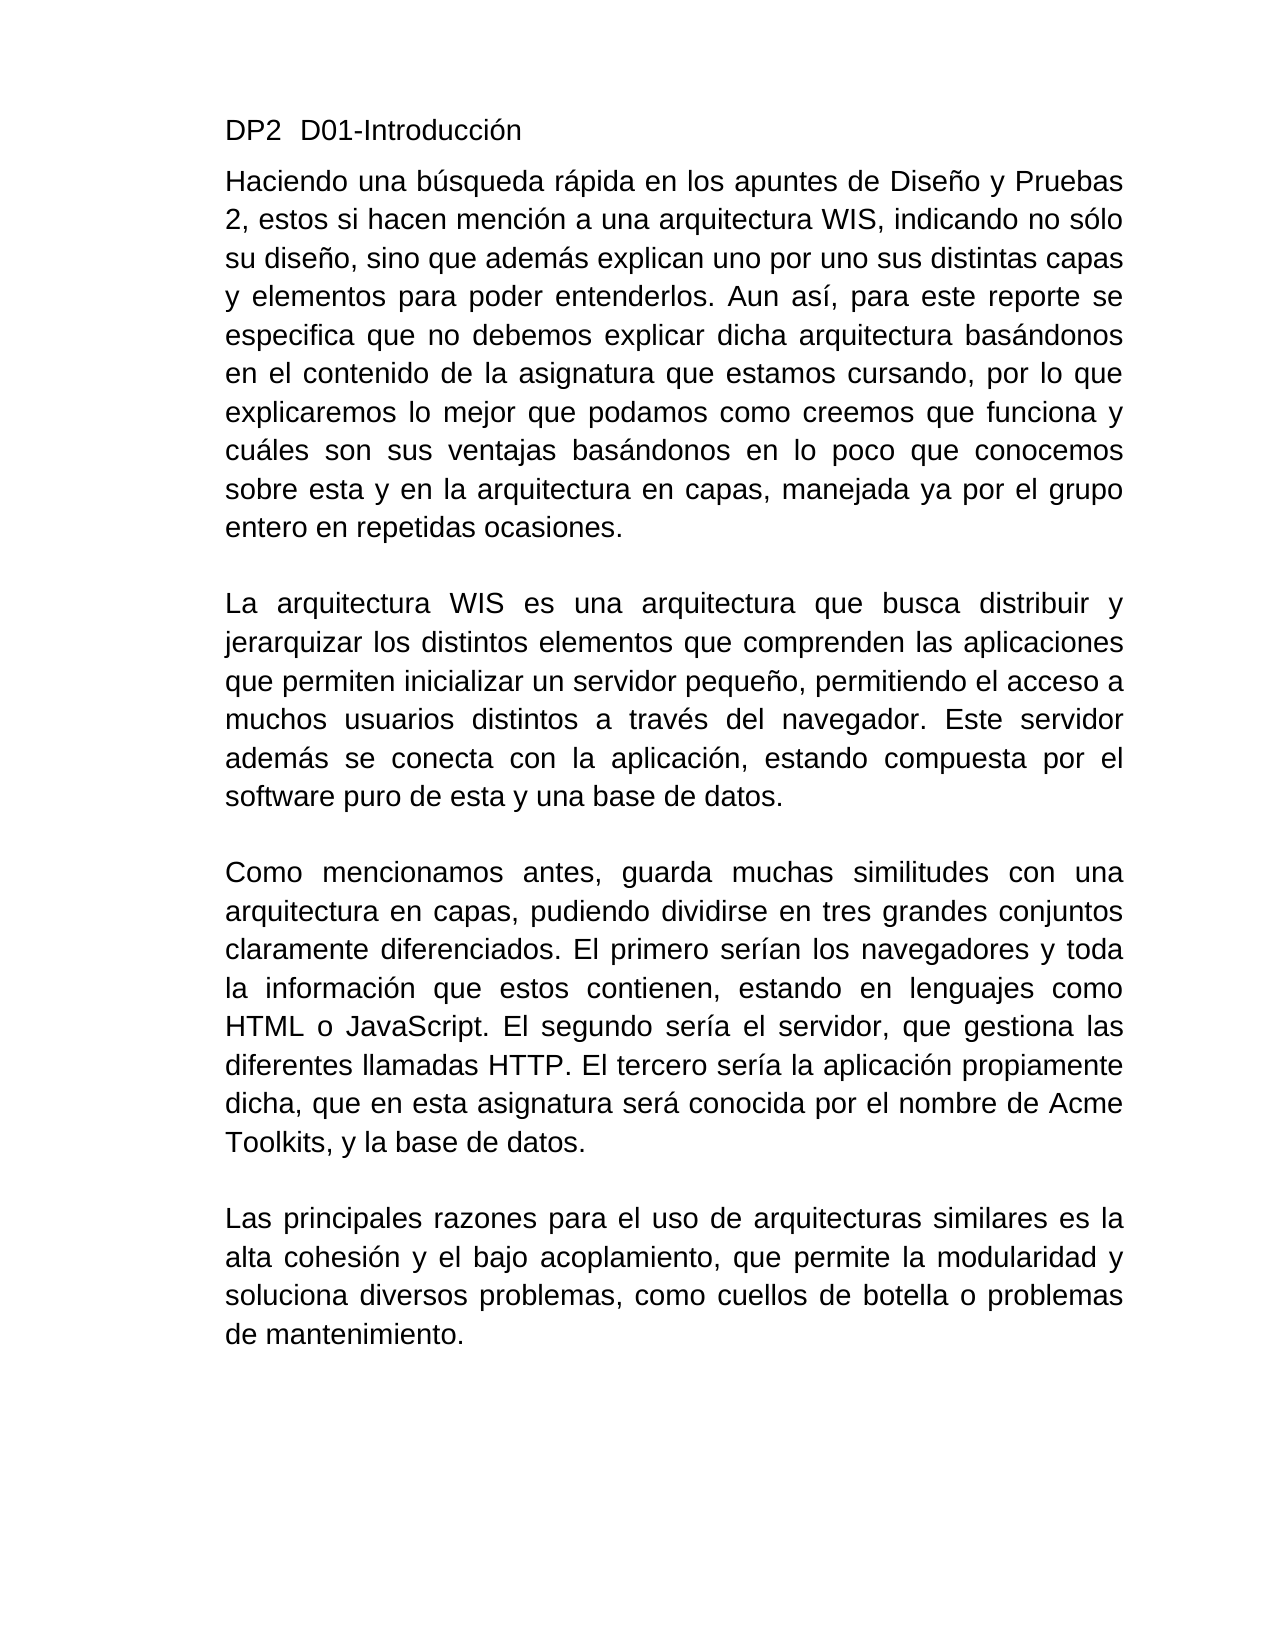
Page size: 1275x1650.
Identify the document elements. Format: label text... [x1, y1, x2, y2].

text La arquitectura WIS es una arquitectura que busca distribuir y jerarquizar los distintos elementos que comprenden las aplicaciones que permiten inicializar un servidor pequeño, permitiendo el acceso a muchos usuarios distintos a través del navegador. Este servidor además se conecta con la aplicación, estando compuesta por el software puro de esta y una base de datos. [225, 586, 1125, 813]
text Las principales razones para el uso de arquitecturas similares es la alta cohesión y el bajo acoplamiento, que permite la modularidad y soluciona diversos problemas, como cuellos de botella o problemas de mantenimiento. [225, 1201, 1125, 1350]
text Haciendo una búsqueda rápida en los apuntes de Diseño y Pruebas 2, estos si hacen mención a una arquitectura WIS, indicando no sólo su diseño, sino que además explican uno por uno sus distintas capas y elementos para poder entenderlos. Aun así, para este reporte se especifica que no debemos explicar dicha arquitectura basándonos en el contenido de la asignatura que estamos cursando, por lo que explicaremos lo mejor que podamos como creemos que funciona y cuáles son sus ventajas basándonos en lo poco que conocemos sobre esta y en la arquitectura en capas, manejada ya por el grupo entero en repetidas ocasiones. [225, 163, 1125, 544]
text Como mencionamos antes, guarda muchas similitudes con una arquitectura en capas, pudiendo dividirse en tres grandes conjuntos claramente diferenciados. El primero serían los navegadores y toda la información que estos contienen, estando en lenguajes como HTML o JavaScript. El segundo sería el servidor, que gestiona las diferentes llamadas HTTP. El tercero sería la aplicación propiamente dicha, que en esta asignatura será conocida por el nombre de Acme Toolkits, y la base de datos. [225, 855, 1125, 1158]
